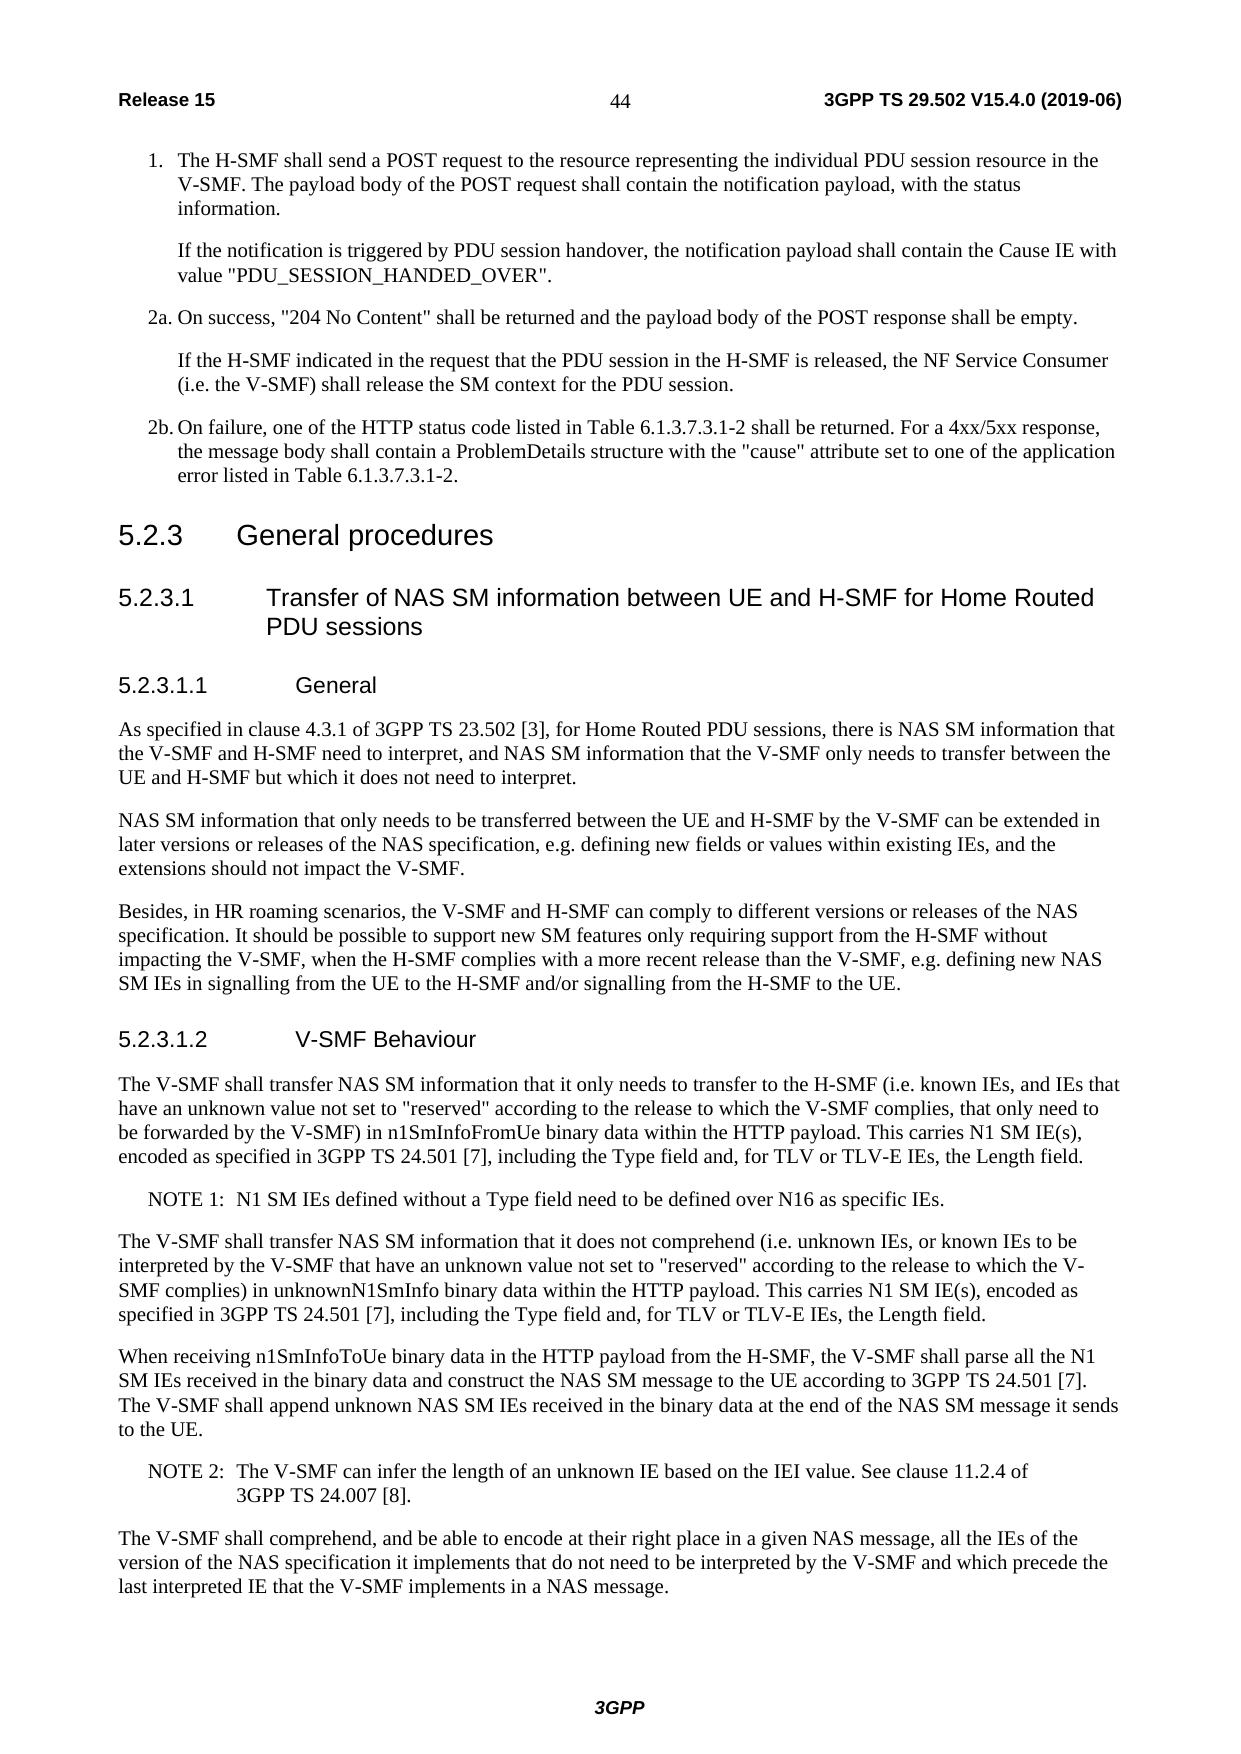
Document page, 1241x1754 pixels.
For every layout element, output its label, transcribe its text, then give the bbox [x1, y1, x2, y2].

text NOTE 2: The V-SMF can infer the length of an unknown IE based on the IEI value. See clause 11.2.4 of 3GPP TS 24.007 [8]. [148, 1459, 1122, 1507]
text NOTE 1: N1 SM IEs defined without a Type field need to be defined over N16 as specific IEs. [148, 1187, 1122, 1211]
text When receiving n1SmInfoToUe binary data in the HTTP payload from the H-SMF, the V-SMF shall parse all the N1 SM IEs received in the binary data and construct the NAS SM message to the UE according to 3GPP TS 24.501 [7]. The V-SMF shall append unknown NAS SM IEs received in the binary data at the end of the NAS SM message it sends to the UE. [118, 1344, 1122, 1441]
text Besides, in HR roaming scenarios, the V-SMF and H-SMF can comply to different versions or releases of the NAS specification. It should be possible to support new SM features only requiring support from the H-SMF without impacting the V-SMF, when the H-SMF complies with a more recent release than the V-SMF, e.g. defining new NAS SM IEs in signalling from the UE to the H-SMF and/or signalling from the H-SMF to the UE. [118, 899, 1122, 995]
text 2b. On failure, one of the HTTP status code listed in Table 6.1.3.7.3.1-2 shall be returned. For a 4xx/5xx response, the message body shall contain a ProblemDetails structure with the "cause" attribute set to one of the application error listed in Table 6.1.3.7.3.1-2. [148, 415, 1122, 487]
subtitle 5.2.3.1.1 General [118, 672, 1122, 698]
text 2a. On success, "204 No Content" shall be returned and the payload body of the POST response shall be empty. [148, 305, 1122, 329]
text The V-SMF shall transfer NAS SM information that it does not comprehend (i.e. unknown IEs, or known IEs to be interpreted by the V-SMF that have an unknown value not set to "reserved" according to the release to which the V-SMF complies) in unknownN1SmInfo binary data within the HTTP payload. This carries N1 SM IE(s), encoded as specified in 3GPP TS 24.501 [7], including the Type field and, for TLV or TLV-E IEs, the Length field. [118, 1229, 1122, 1326]
text As specified in clause 4.3.1 of 3GPP TS 23.502 [3], for Home Routed PDU sessions, there is NAS SM information that the V-SMF and H-SMF need to interpret, and NAS SM information that the V-SMF only needs to transfer between the UE and H-SMF but which it does not need to interpret. [118, 717, 1122, 789]
subtitle 5.2.3.1 Transfer of NAS SM information between UE and H-SMF for Home Routed PDU sessions [118, 583, 1122, 641]
subtitle 5.2.3.1.2 V-SMF Behaviour [118, 1026, 1122, 1053]
text If the notification is triggered by PDU session handover, the notification payload shall contain the Cause IE with value "PDU_SESSION_HANDED_OVER". [177, 238, 1122, 287]
text 1. The H-SMF shall send a POST request to the resource representing the individual PDU session resource in the V-SMF. The payload body of the POST request shall contain the notification payload, with the status information. [148, 147, 1122, 220]
text If the H-SMF indicated in the request that the PDU session in the H-SMF is released, the NF Service Consumer (i.e. the V-SMF) shall release the SM context for the PDU session. [177, 348, 1122, 396]
subtitle 5.2.3 General procedures [118, 518, 1122, 552]
text The V-SMF shall comprehend, and be able to encode at their right place in a given NAS message, all the IEs of the version of the NAS specification it implements that do not need to be interpreted by the V-SMF and which precede the last interpreted IE that the V-SMF implements in a NAS message. [118, 1526, 1122, 1598]
text NAS SM information that only needs to be transferred between the UE and H-SMF by the V-SMF can be extended in later versions or releases of the NAS specification, e.g. defining new fields or values within existing IEs, and the extensions should not impact the V-SMF. [118, 808, 1122, 880]
text The V-SMF shall transfer NAS SM information that it only needs to transfer to the H-SMF (i.e. known IEs, and IEs that have an unknown value not set to "reserved" according to the release to which the V-SMF complies, that only need to be forwarded by the V-SMF) in n1SmInfoFromUe binary data within the HTTP payload. This carries N1 SM IE(s), encoded as specified in 3GPP TS 24.501 [7], including the Type field and, for TLV or TLV-E IEs, the Length field. [118, 1072, 1122, 1168]
